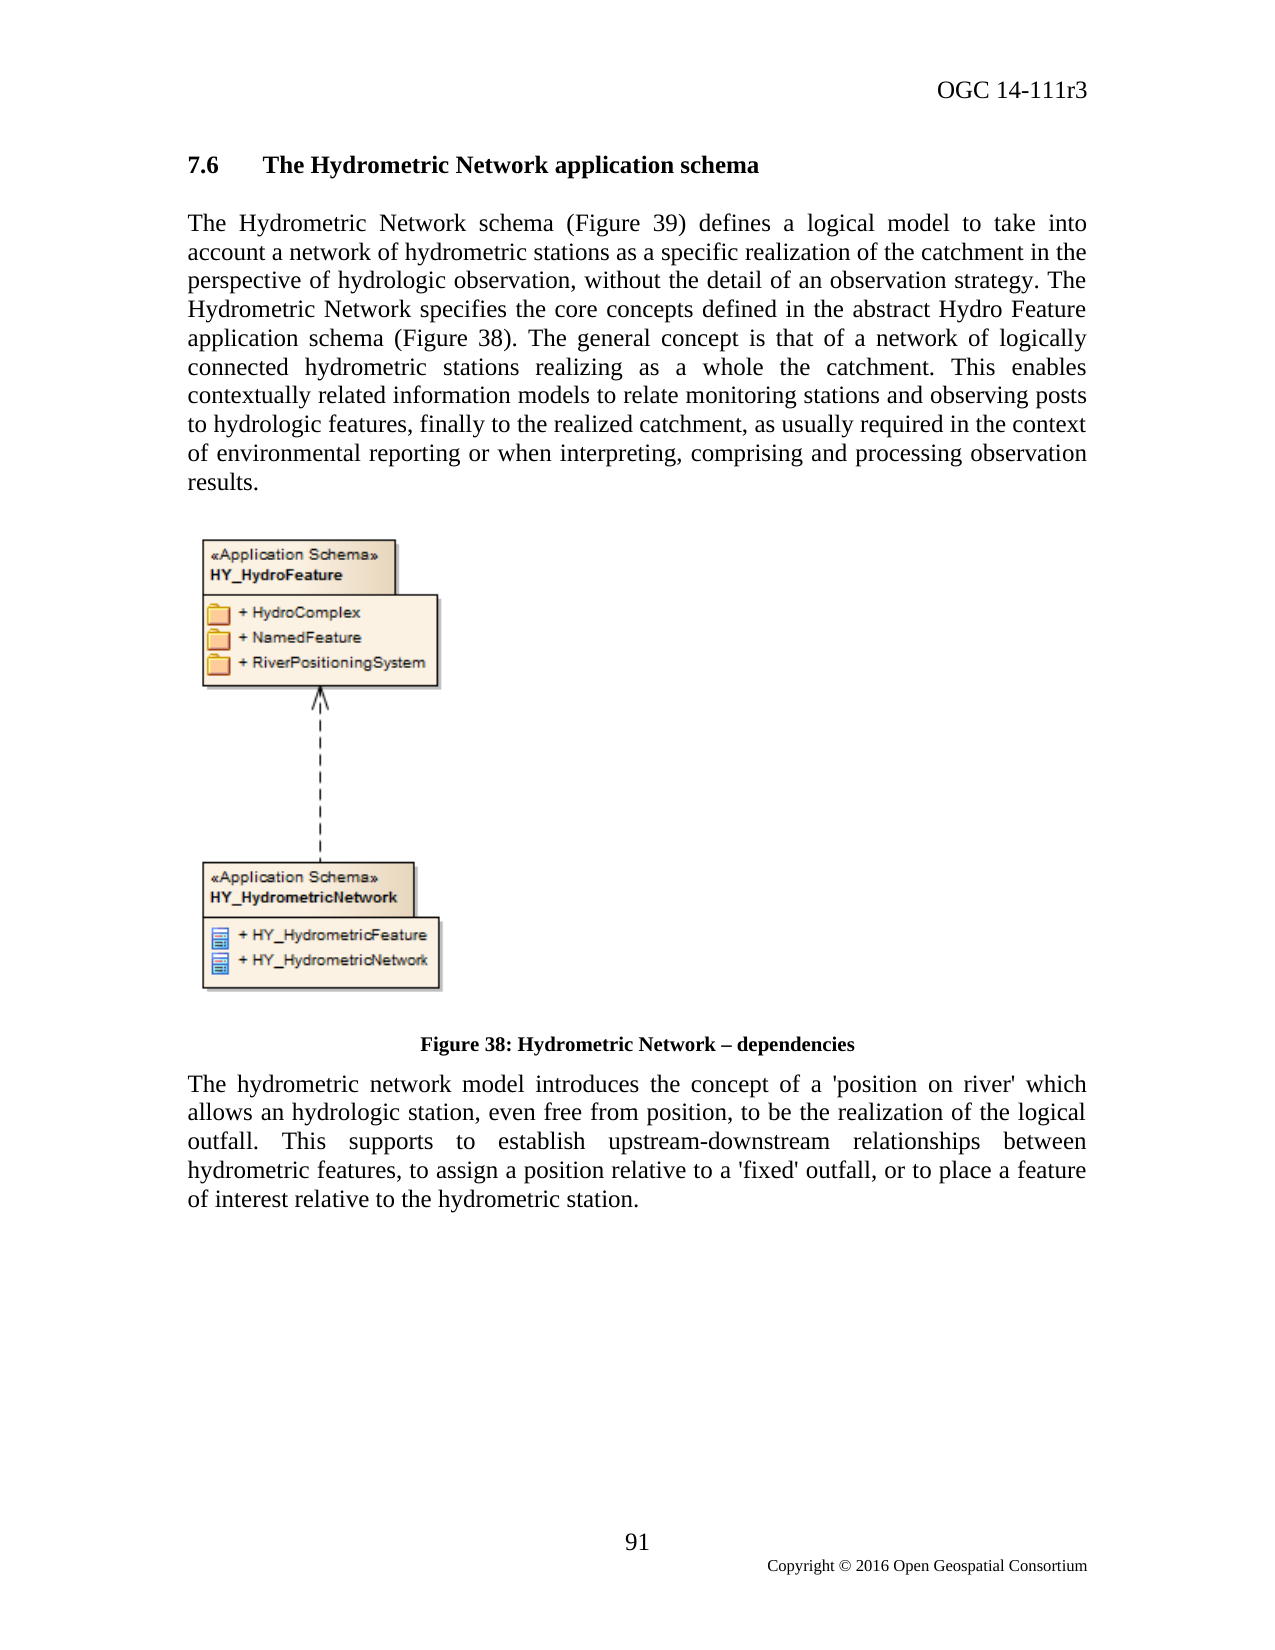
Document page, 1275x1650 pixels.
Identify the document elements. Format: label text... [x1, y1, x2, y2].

text The Hydrometric Network schema (Figure 39) defines a logical model to take into account a network of hydrometric stations as a specific realization of the catchment in the perspective of hydrologic observation, without the detail of an observation strategy. The Hydrometric Network specifies the core concepts defined in the abstract Hydro Feature application schema (Figure 38). The general concept is that of a network of logically connected hydrometric stations realizing as a whole the catchment. This enables contextually related information models to relate monitoring stations and observing posts to hydrologic features, finally to the realized catchment, as usually required in the context of environmental reporting or when interpreting, comprising and processing observation results. [187, 208, 1087, 495]
picture [187, 524, 454, 1003]
text The hydrometric network model introduces the concept of a 'position on river' which allows an hydrologic station, even free from position, to be the realization of the logical outfall. This supports to establish upstream-downstream relationships between hydrometric features, to assign a position relative to a 'fixed' outfall, or to place a feature of interest relative to the hydrometric station. [187, 1069, 1087, 1212]
subtitle The Hydrometric Network application schema [187, 150, 1087, 179]
